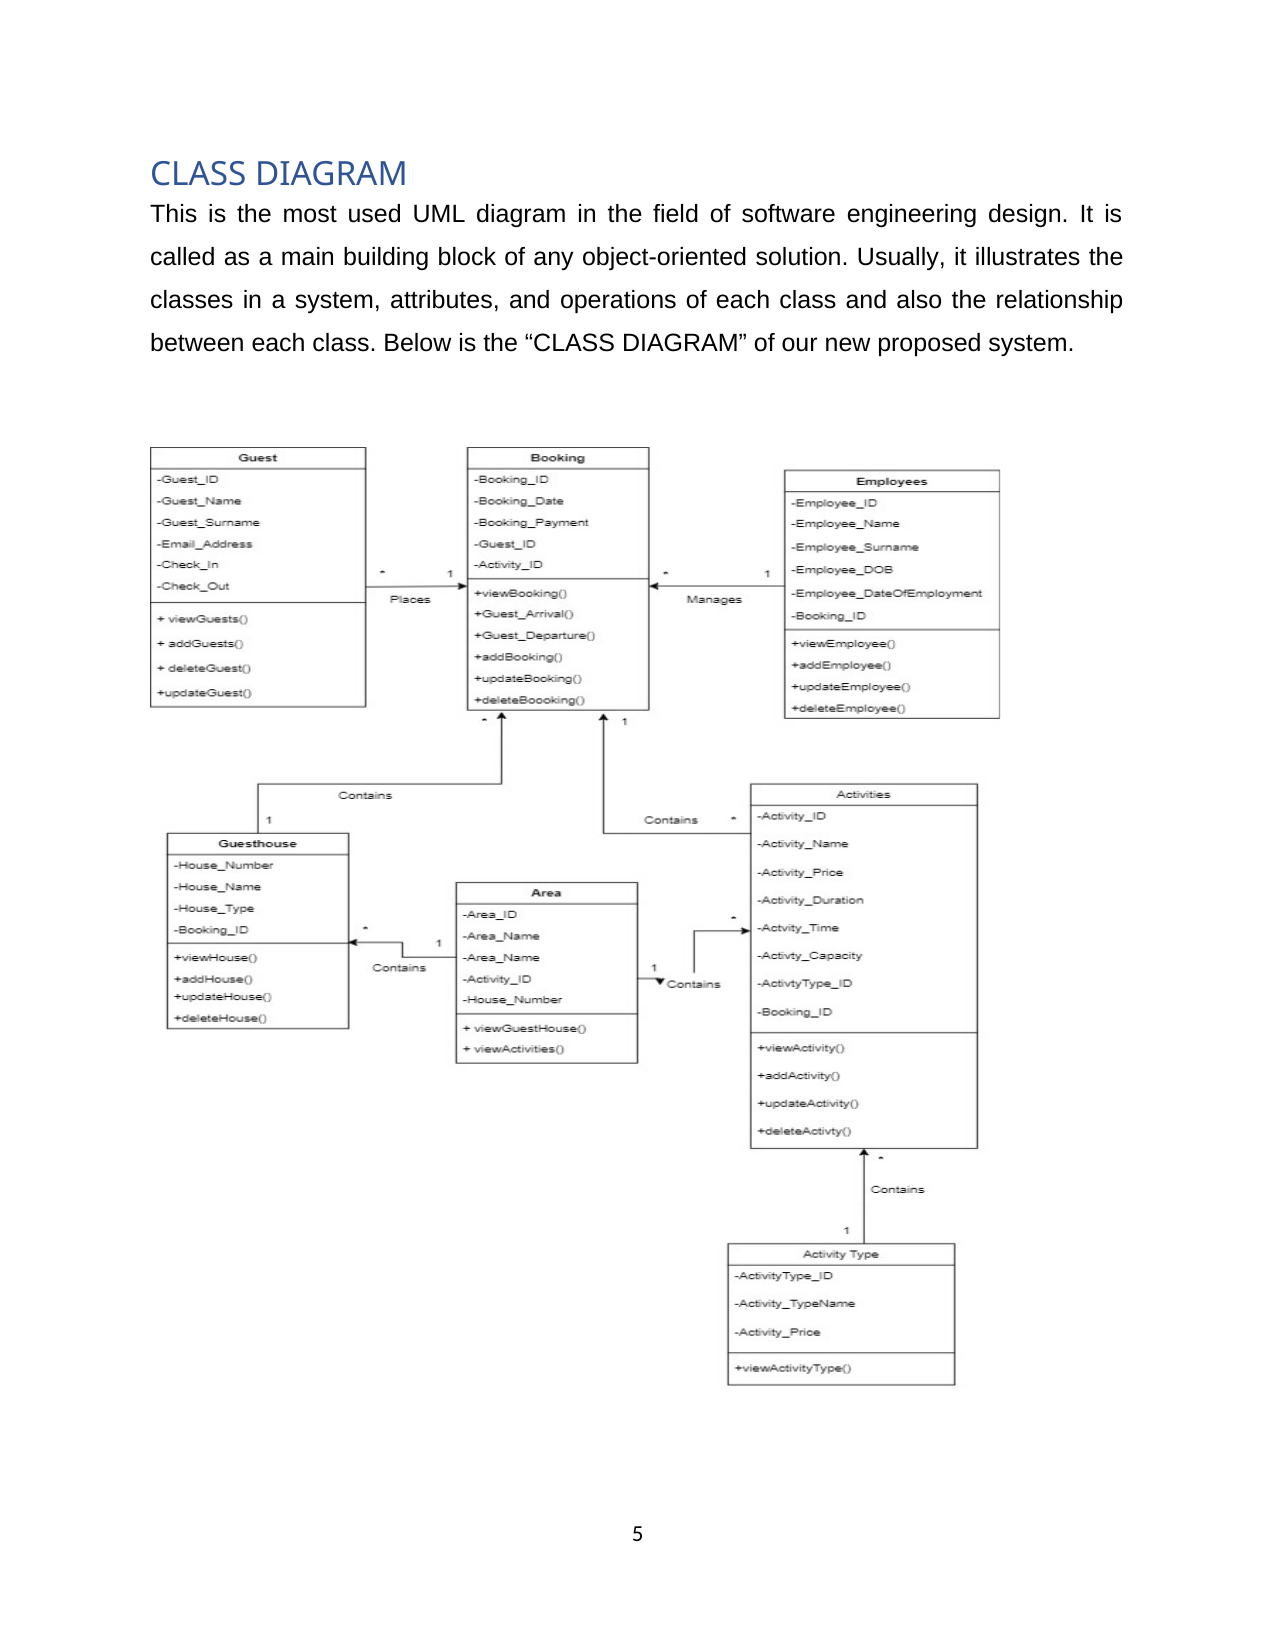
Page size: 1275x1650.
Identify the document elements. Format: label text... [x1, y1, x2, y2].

picture [150, 447, 1001, 1388]
subtitle CLASS DIAGRAM [150, 150, 1125, 195]
text This is the most used UML diagram in the field of software engineering design. It is called as a main building block of any object-oriented solution. Usually, it illustrates the classes in a system, attributes, and operations of each class and also the relationship between each class. Below is the “CLASS DIAGRAM” of our new proposed system. [150, 199, 1125, 357]
